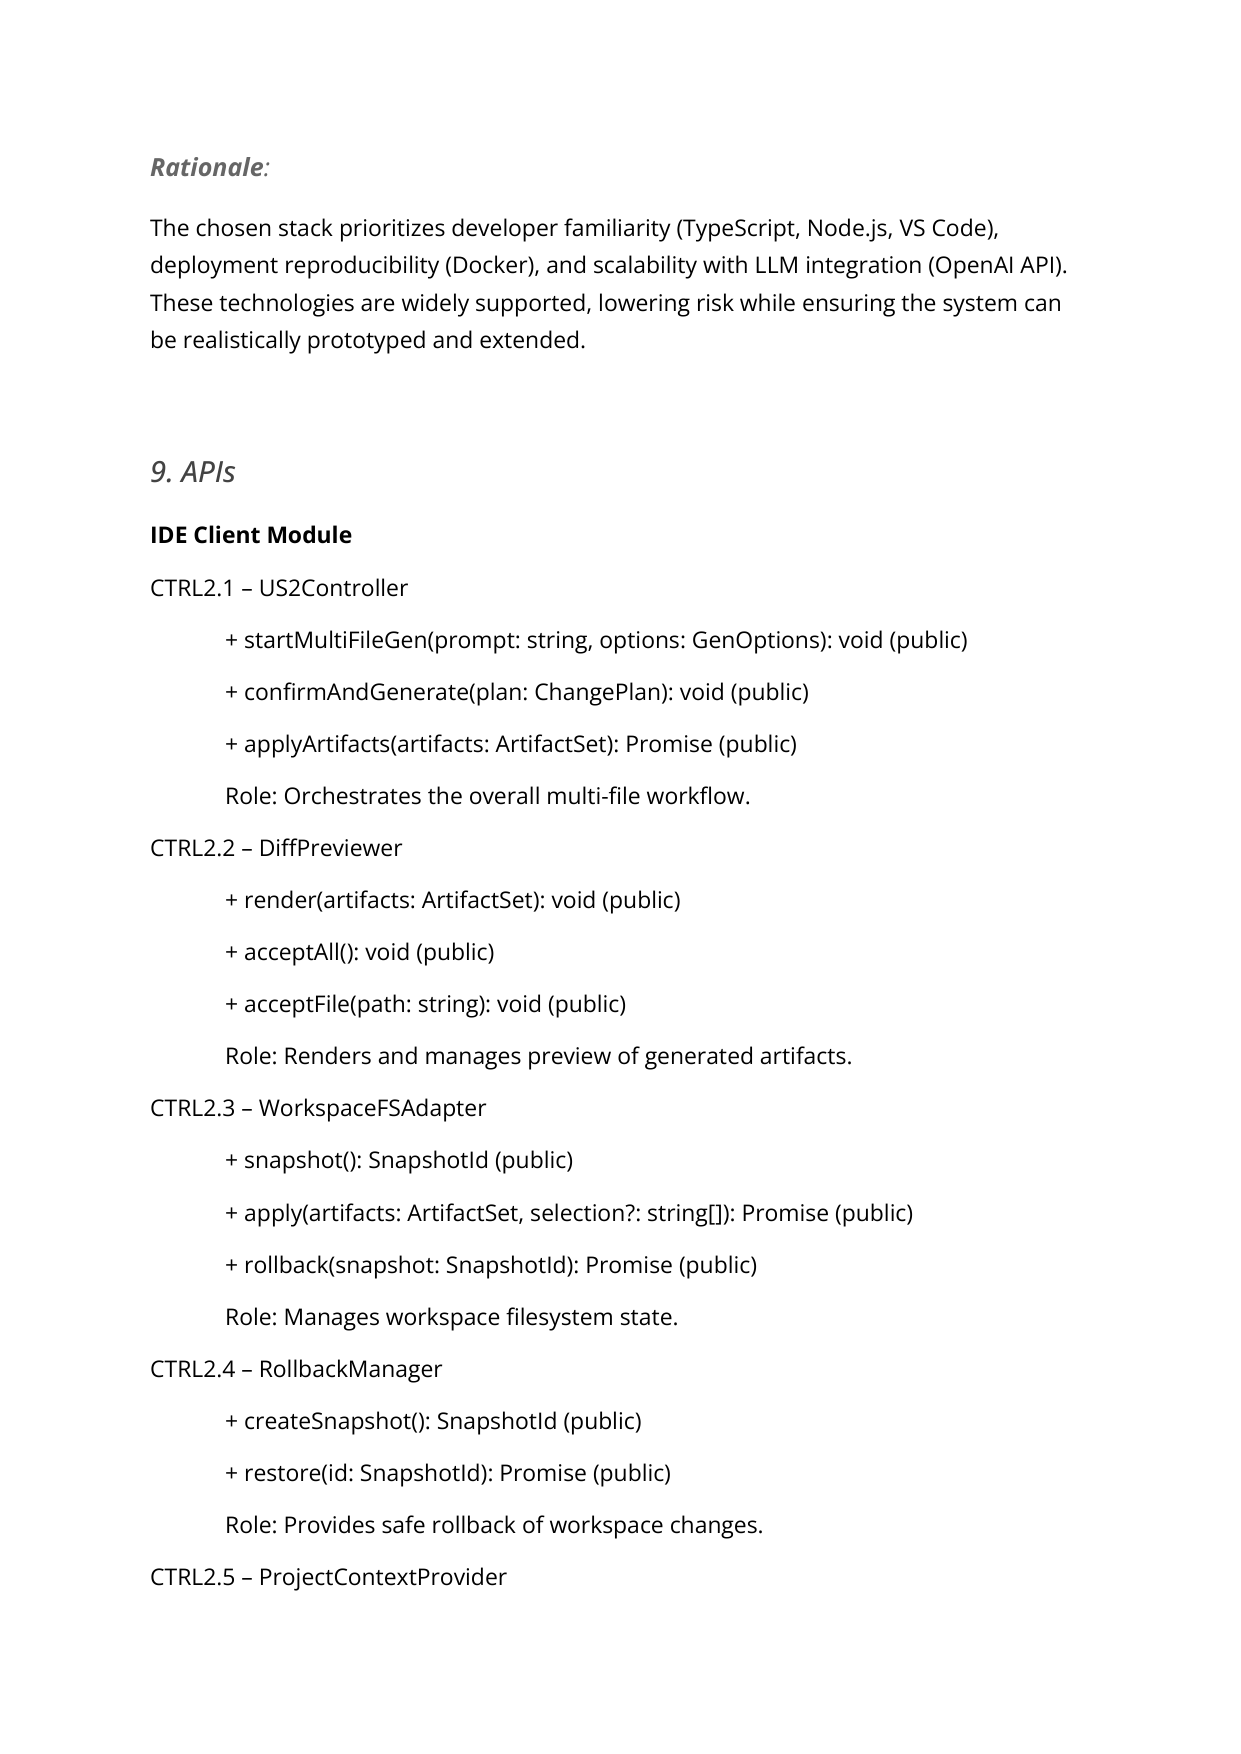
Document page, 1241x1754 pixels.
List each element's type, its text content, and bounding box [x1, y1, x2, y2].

text IDE Client Module [150, 519, 1090, 551]
subtitle 9. APIs [150, 451, 1090, 491]
text + render(artifacts: ArtifactSet): void (public) [150, 884, 1090, 915]
text + acceptAll(): void (public) [150, 936, 1090, 967]
text + apply(artifacts: ArtifactSet, selection?: string[]): Promise (public) [150, 1196, 1090, 1228]
text CTRL2.4 – RollbackManager [150, 1353, 1090, 1384]
text + startMultiFileGen(prompt: string, options: GenOptions): void (public) [150, 623, 1090, 655]
text CTRL2.5 – ProjectContextProvider [150, 1561, 1090, 1592]
text Role: Orchestrates the overall multi-file workflow. [150, 780, 1090, 811]
text Role: Manages workspace filesystem state. [150, 1301, 1090, 1332]
text Role: Renders and manages preview of generated artifacts. [150, 1040, 1090, 1071]
subtitle Rationale: [150, 150, 1090, 184]
text + restore(id: SnapshotId): Promise (public) [150, 1457, 1090, 1488]
text + applyArtifacts(artifacts: ArtifactSet): Promise (public) [150, 728, 1090, 759]
text + confirmAndGenerate(plan: ChangePlan): void (public) [150, 676, 1090, 707]
text Role: Provides safe rollback of workspace changes. [150, 1509, 1090, 1540]
text The chosen stack prioritizes developer familiarity (TypeScript, Node.js, VS Code), deployment reproducibility (Docker), and scalability with LLM integration (OpenAI API). These technologies are widely supported, lowering risk while ensuring the system can be realistically prototyped and extended. [150, 212, 1090, 355]
text + rollback(snapshot: SnapshotId): Promise (public) [150, 1248, 1090, 1280]
text CTRL2.2 – DiffPreviewer [150, 832, 1090, 863]
text CTRL2.3 – WorkspaceFSAdapter [150, 1092, 1090, 1123]
text CTRL2.1 – US2Controller [150, 571, 1090, 603]
text + createSnapshot(): SnapshotId (public) [150, 1405, 1090, 1436]
text + snapshot(): SnapshotId (public) [150, 1144, 1090, 1176]
text + acceptFile(path: string): void (public) [150, 988, 1090, 1019]
